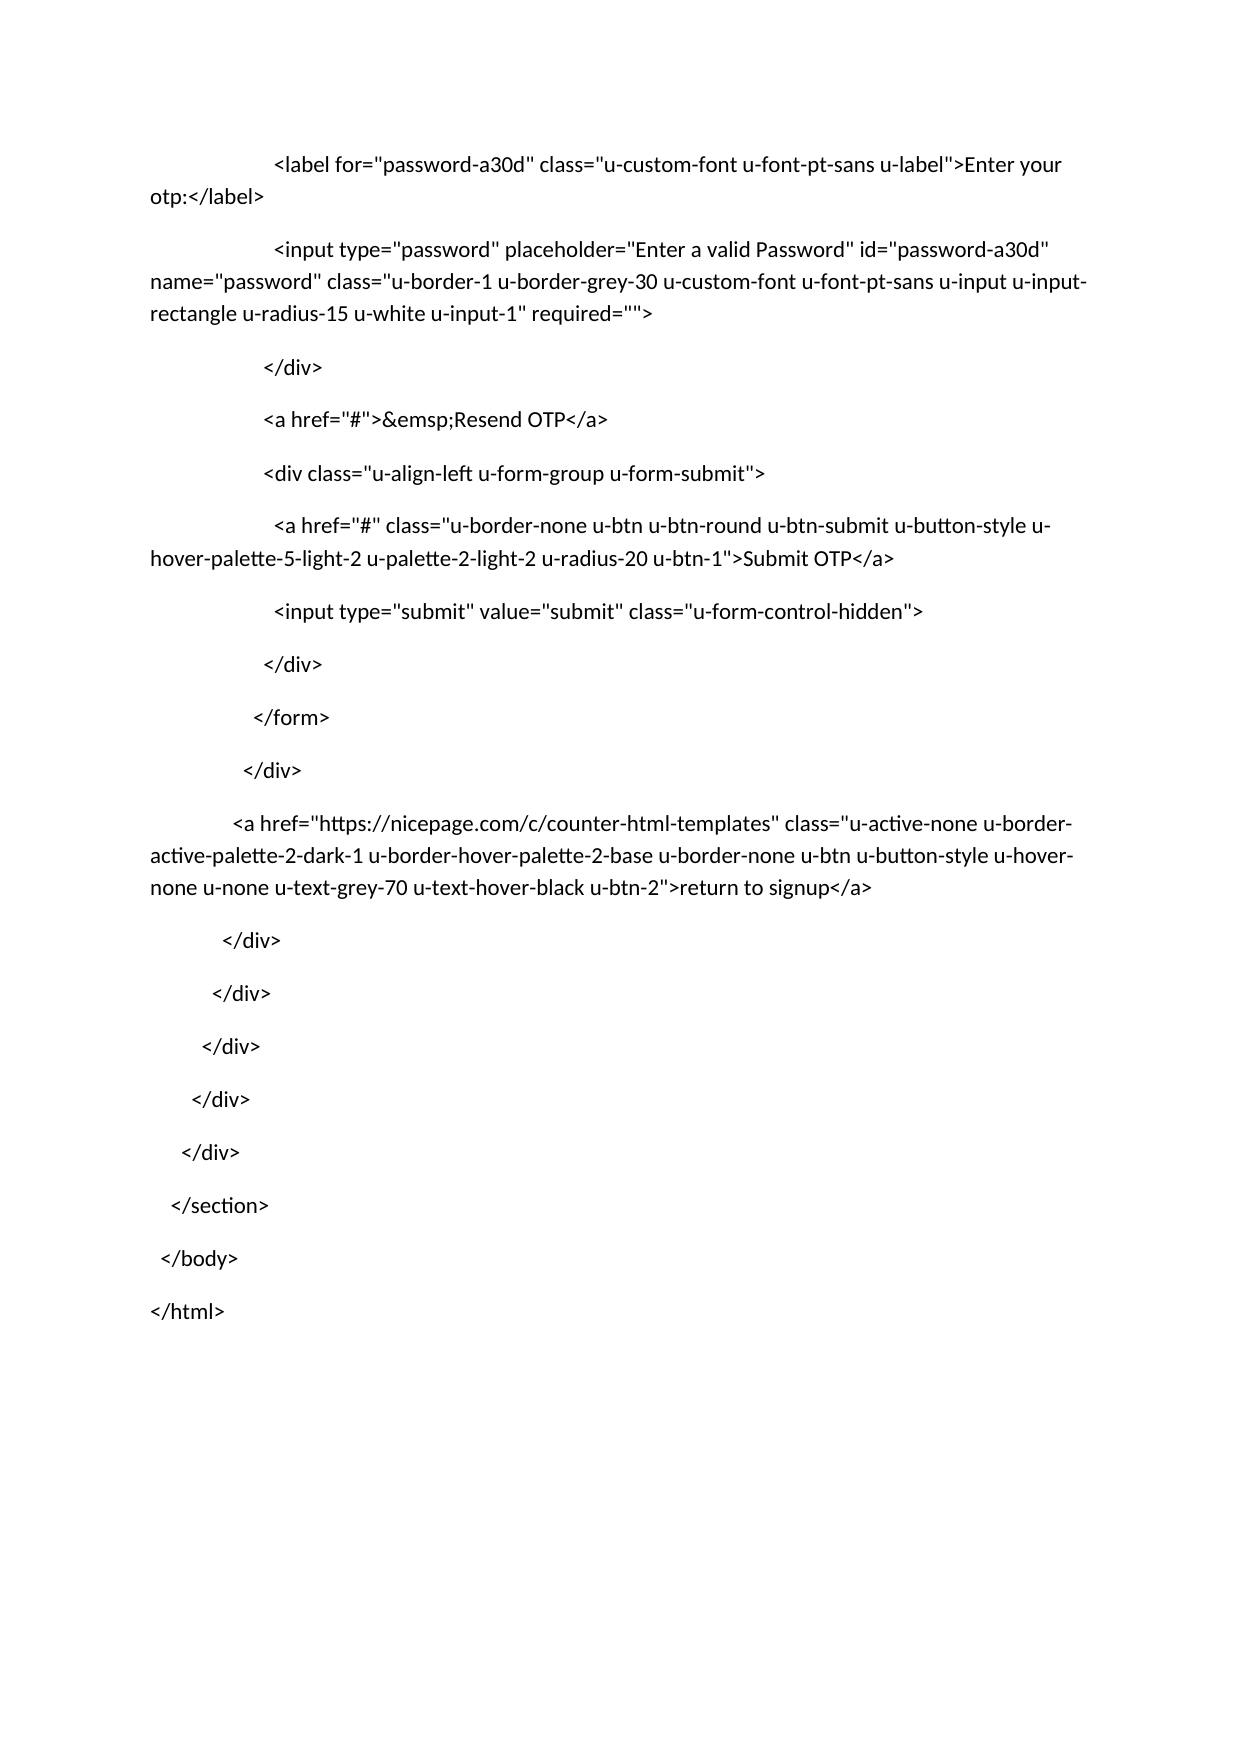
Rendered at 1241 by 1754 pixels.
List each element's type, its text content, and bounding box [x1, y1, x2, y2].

text </div> [150, 353, 1090, 381]
text </div> [150, 650, 1090, 678]
text <a href="https://nicepage.com/c/counter-html-templates" class="u-active-none u-border-active-palette-2-dark-1 u-border-hover-palette-2-base u-border-none u-btn u-button-style u-hover-none u-none u-text-grey-70 u-text-hover-black u-btn-2">return to signup</a> [150, 809, 1090, 901]
text <label for="password-a30d" class="u-custom-font u-font-pt-sans u-label">Enter your otp:</label> [150, 150, 1090, 210]
text <a href="#" class="u-border-none u-btn u-btn-round u-btn-submit u-button-style u-hover-palette-5-light-2 u-palette-2-light-2 u-radius-20 u-btn-1">Submit OTP</a> [150, 512, 1090, 572]
text </body> [150, 1244, 1090, 1272]
text </html> [150, 1297, 1090, 1326]
text </div> [150, 1085, 1090, 1113]
text </form> [150, 703, 1090, 731]
text <a href="#">&emsp;Resend OTP</a> [150, 406, 1090, 434]
text </div> [150, 756, 1090, 784]
text <div class="u-align-left u-form-group u-form-submit"> [150, 459, 1090, 487]
text </section> [150, 1191, 1090, 1219]
text </div> [150, 1138, 1090, 1166]
text <input type="submit" value="submit" class="u-form-control-hidden"> [150, 597, 1090, 625]
text </div> [150, 926, 1090, 954]
text </div> [150, 1032, 1090, 1060]
text </div> [150, 979, 1090, 1007]
text <input type="password" placeholder="Enter a valid Password" id="password-a30d" name="password" class="u-border-1 u-border-grey-30 u-custom-font u-font-pt-sans u-input u-input-rectangle u-radius-15 u-white u-input-1" required=""> [150, 235, 1090, 328]
